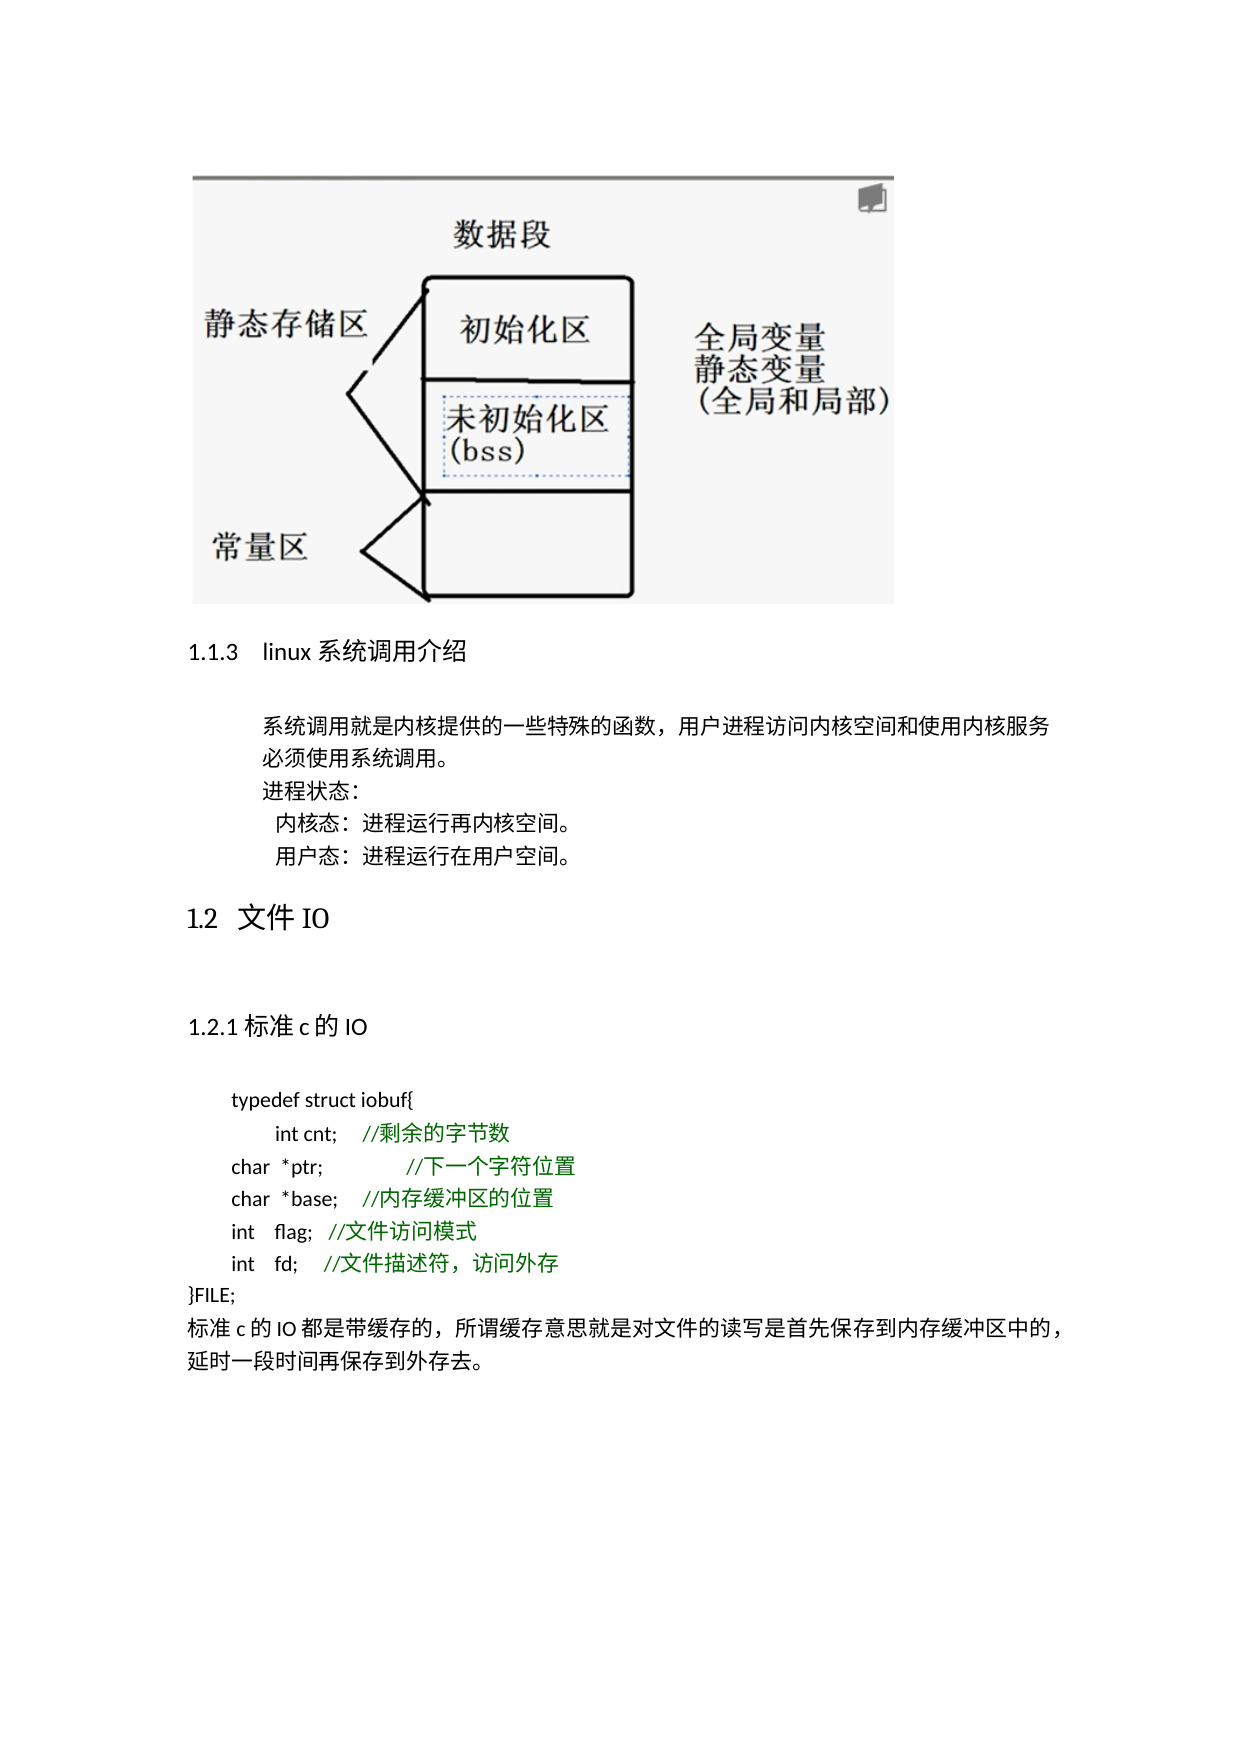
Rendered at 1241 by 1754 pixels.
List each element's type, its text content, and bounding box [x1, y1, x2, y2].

subtitle 1.2.1 标准c的IO [187, 992, 1053, 1057]
subtitle linux 系统调用介绍 [187, 617, 1053, 682]
text int flag; //文件访问模式 [187, 1213, 1053, 1246]
text int cnt; //剩余的字节数 [187, 1116, 1053, 1148]
text int fd; //文件描述符，访问外存 [187, 1246, 1053, 1278]
picture [192, 175, 894, 604]
text }FILE; [187, 1278, 1053, 1311]
list 进程状态： [262, 773, 1053, 806]
text char *ptr; //下一个字符位置 [187, 1148, 1053, 1181]
text typedef struct iobuf{ [187, 1083, 1053, 1116]
subtitle 文件IO [187, 883, 1053, 948]
text char *base; //内存缓冲区的位置 [187, 1181, 1053, 1213]
list 用户态：进程运行在用户空间。 [262, 838, 1053, 871]
text 标准c的IO都是带缓存的，所谓缓存意思就是对文件的读写是首先保存到内存缓冲区中的，延时一段时间再保存到外存去。 [187, 1311, 1053, 1376]
list 系统调用就是内核提供的一些特殊的函数，用户进程访问内核空间和使用内核服务必须使用系统调用。 [262, 708, 1053, 773]
list 内核态：进程运行再内核空间。 [262, 806, 1053, 838]
